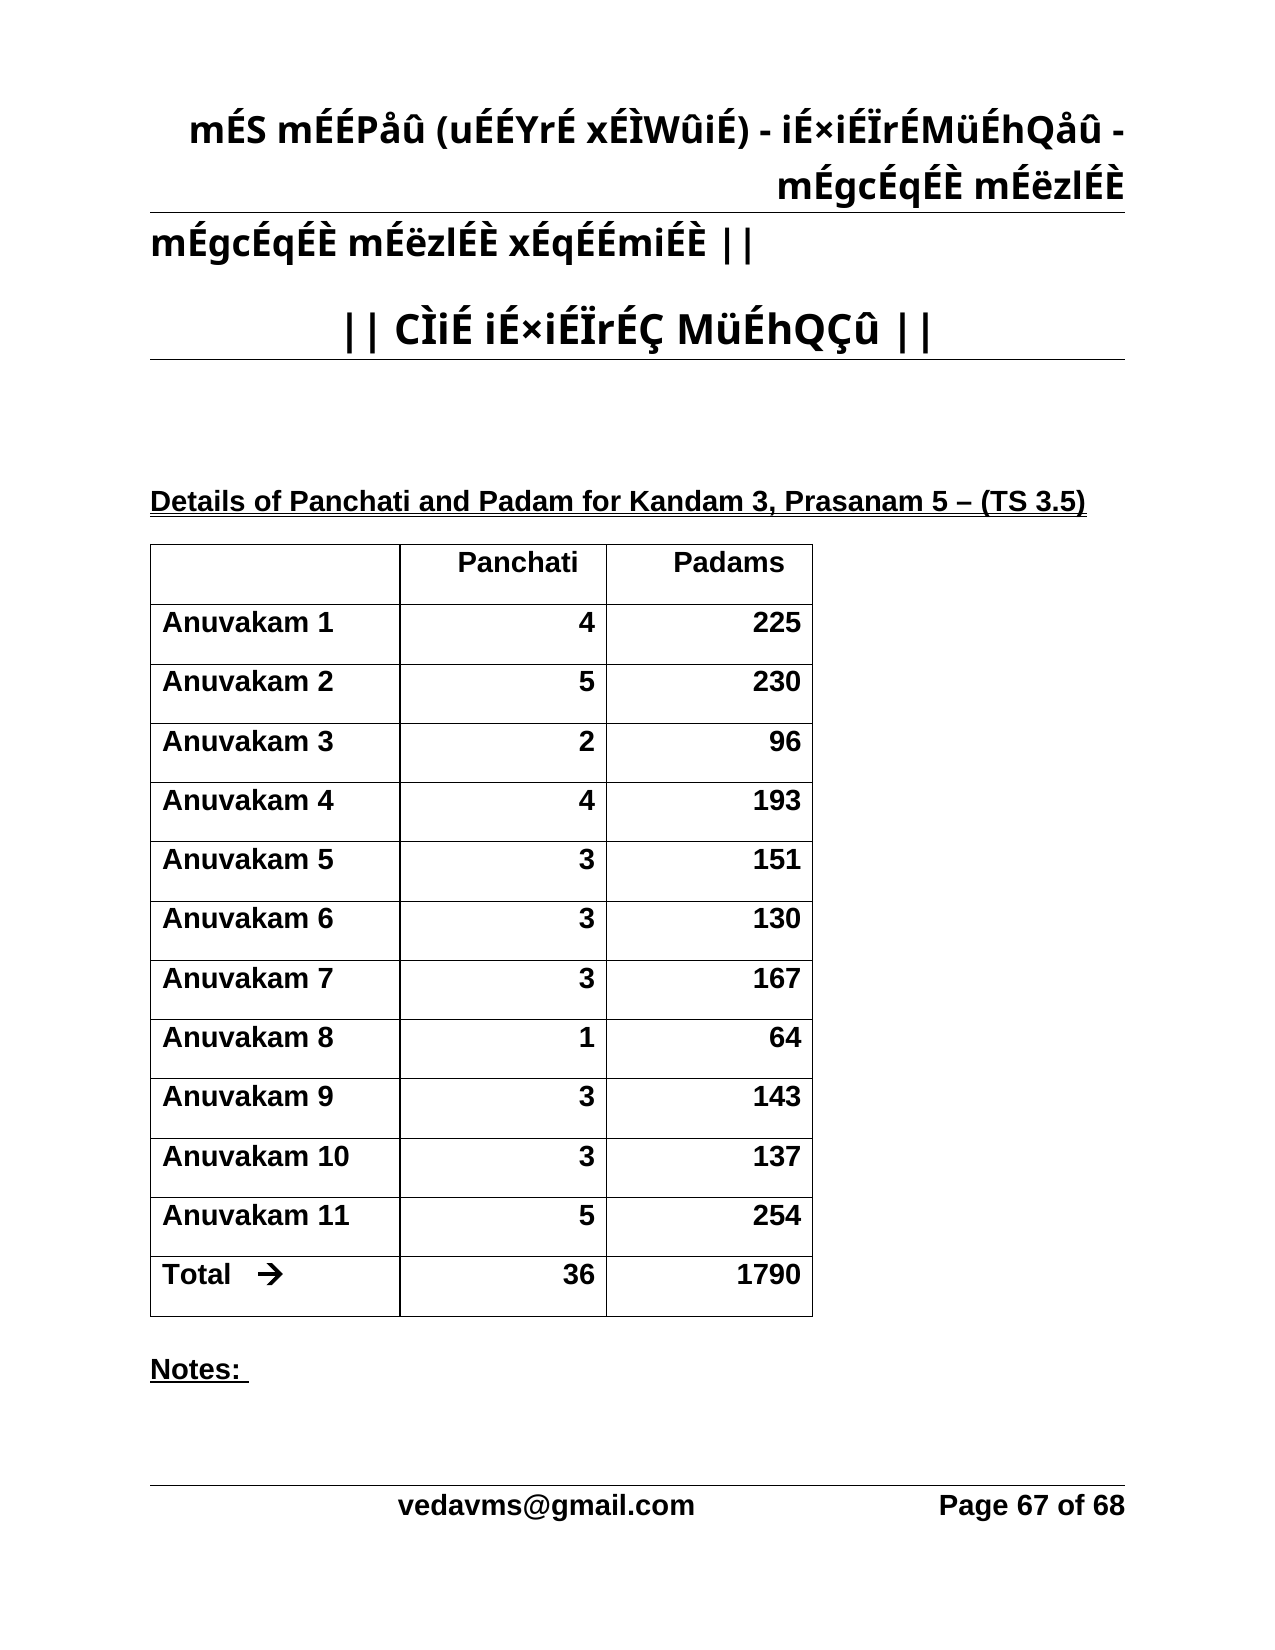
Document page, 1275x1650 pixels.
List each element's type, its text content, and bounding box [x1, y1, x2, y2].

table_cell 254 [607, 1198, 812, 1256]
table_header [401, 545, 606, 604]
table_cell 151 [607, 842, 812, 901]
text || M×üwhÉ rÉeÉÑuÉåïSÏrÉ iÉæÌ¨ÉUÏrÉ xÉÇÌWûiÉÉrÉÉÇ iÉ×iÉÏrÉMüÉhQåû mÉS mÉÉPå mÉgcÉqÉÈ mÉëzlÉÈ xÉqÉÉmiÉÈ || [150, 216, 1125, 267]
table_cell Anuvakam 10 [151, 1139, 399, 1197]
table_cell Total [151, 1257, 399, 1316]
table_cell 4 [401, 605, 606, 663]
text Notes: [150, 1352, 1124, 1385]
table_cell 3 [401, 1079, 606, 1138]
table_cell 5 [401, 665, 606, 723]
table_cell 64 [607, 1020, 812, 1078]
text || CÌiÉ iÉ×iÉÏrÉÇ MüÉhQÇû || [150, 300, 1125, 359]
table_cell Anuvakam 4 [151, 783, 399, 841]
table_cell 36 [401, 1257, 606, 1316]
text Details of Panchati and Padam for Kandam 3, Prasanam 5 – (TS 3.5) [150, 484, 1125, 518]
table_cell 230 [607, 665, 812, 723]
table_cell 137 [607, 1139, 812, 1197]
table_cell 167 [607, 961, 812, 1019]
table_cell 3 [401, 902, 606, 960]
table_header [607, 545, 812, 604]
table_cell 96 [607, 724, 812, 782]
table_header [151, 545, 399, 604]
table_cell 193 [607, 783, 812, 841]
table_cell 130 [607, 902, 812, 960]
table_cell Anuvakam 9 [151, 1079, 399, 1138]
table_cell 143 [607, 1079, 812, 1138]
table_cell Anuvakam 1 [151, 605, 399, 663]
table_cell Anuvakam 6 [151, 902, 399, 960]
table_cell 1 [401, 1020, 606, 1078]
table_cell Anuvakam 3 [151, 724, 399, 782]
table_cell 2 [401, 724, 606, 782]
table_cell 4 [401, 783, 606, 841]
table_cell Anuvakam 11 [151, 1198, 399, 1256]
table_cell 5 [401, 1198, 606, 1256]
table_cell Anuvakam 8 [151, 1020, 399, 1078]
table_cell 3 [401, 961, 606, 1019]
table_cell 3 [401, 842, 606, 901]
table_cell 3 [401, 1139, 606, 1197]
table_cell Anuvakam 7 [151, 961, 399, 1019]
table_cell Anuvakam 2 [151, 665, 399, 723]
table_cell 225 [607, 605, 812, 663]
table_cell 1790 [607, 1257, 812, 1316]
table_cell Anuvakam 5 [151, 842, 399, 901]
